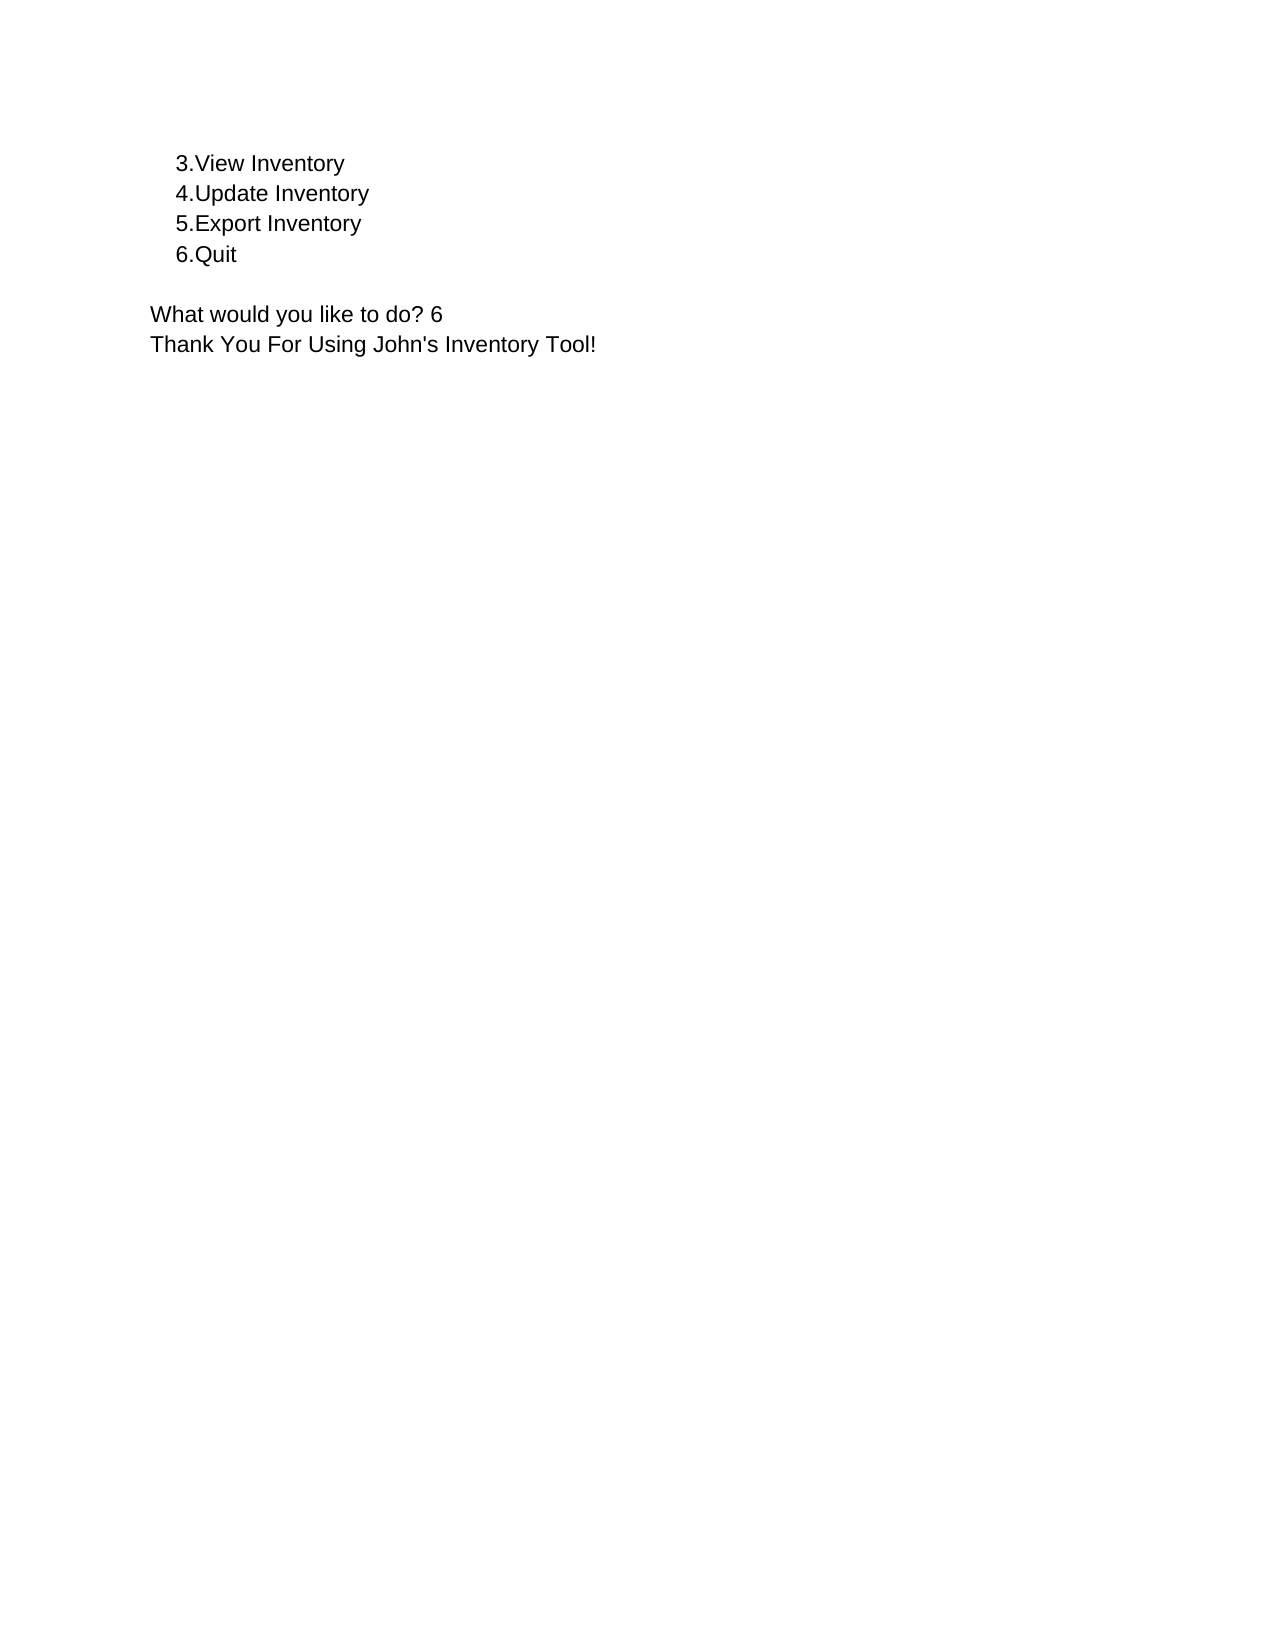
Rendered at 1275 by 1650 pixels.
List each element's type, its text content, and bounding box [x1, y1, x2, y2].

text What would you like to do? 6 [150, 301, 1125, 327]
text 6.Quit [150, 241, 1125, 267]
text 3.View Inventory [150, 150, 1125, 176]
text 5.Export Inventory [150, 210, 1125, 237]
text 4.Update Inventory [150, 180, 1125, 207]
text Thank You For Using John's Inventory Tool! [150, 331, 1125, 358]
